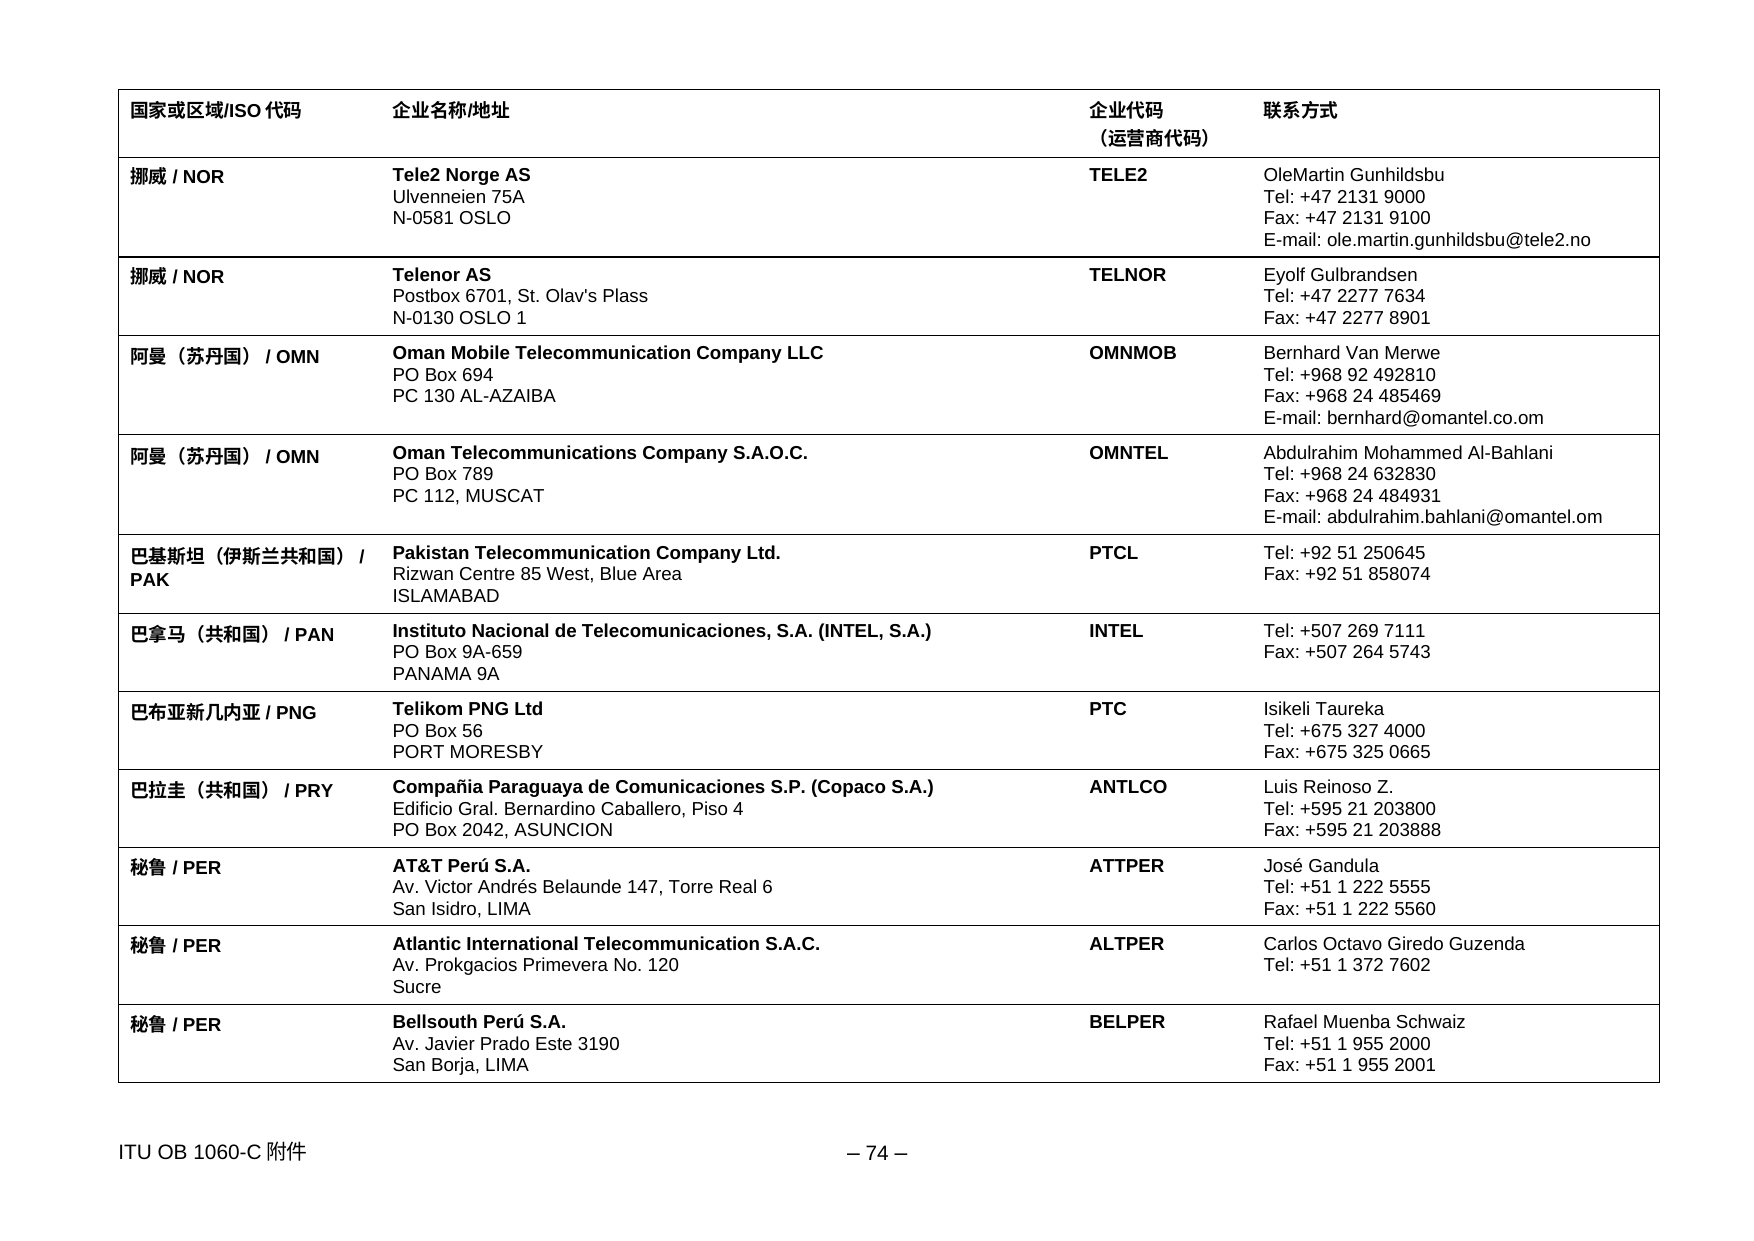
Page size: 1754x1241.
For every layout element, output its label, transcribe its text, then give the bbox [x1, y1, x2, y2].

table_header 国家或区域/ISO代码 [119, 90, 381, 157]
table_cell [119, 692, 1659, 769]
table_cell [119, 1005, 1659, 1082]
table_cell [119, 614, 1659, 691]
table_header 企业名称/地址 [381, 90, 1060, 157]
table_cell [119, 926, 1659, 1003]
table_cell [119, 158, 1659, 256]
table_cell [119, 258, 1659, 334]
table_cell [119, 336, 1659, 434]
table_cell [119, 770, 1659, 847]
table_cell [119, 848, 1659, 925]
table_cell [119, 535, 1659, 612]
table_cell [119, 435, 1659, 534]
table_header 联系方式 [1252, 90, 1659, 157]
table_header 企业代码 （运营商代码） [1060, 90, 1252, 157]
